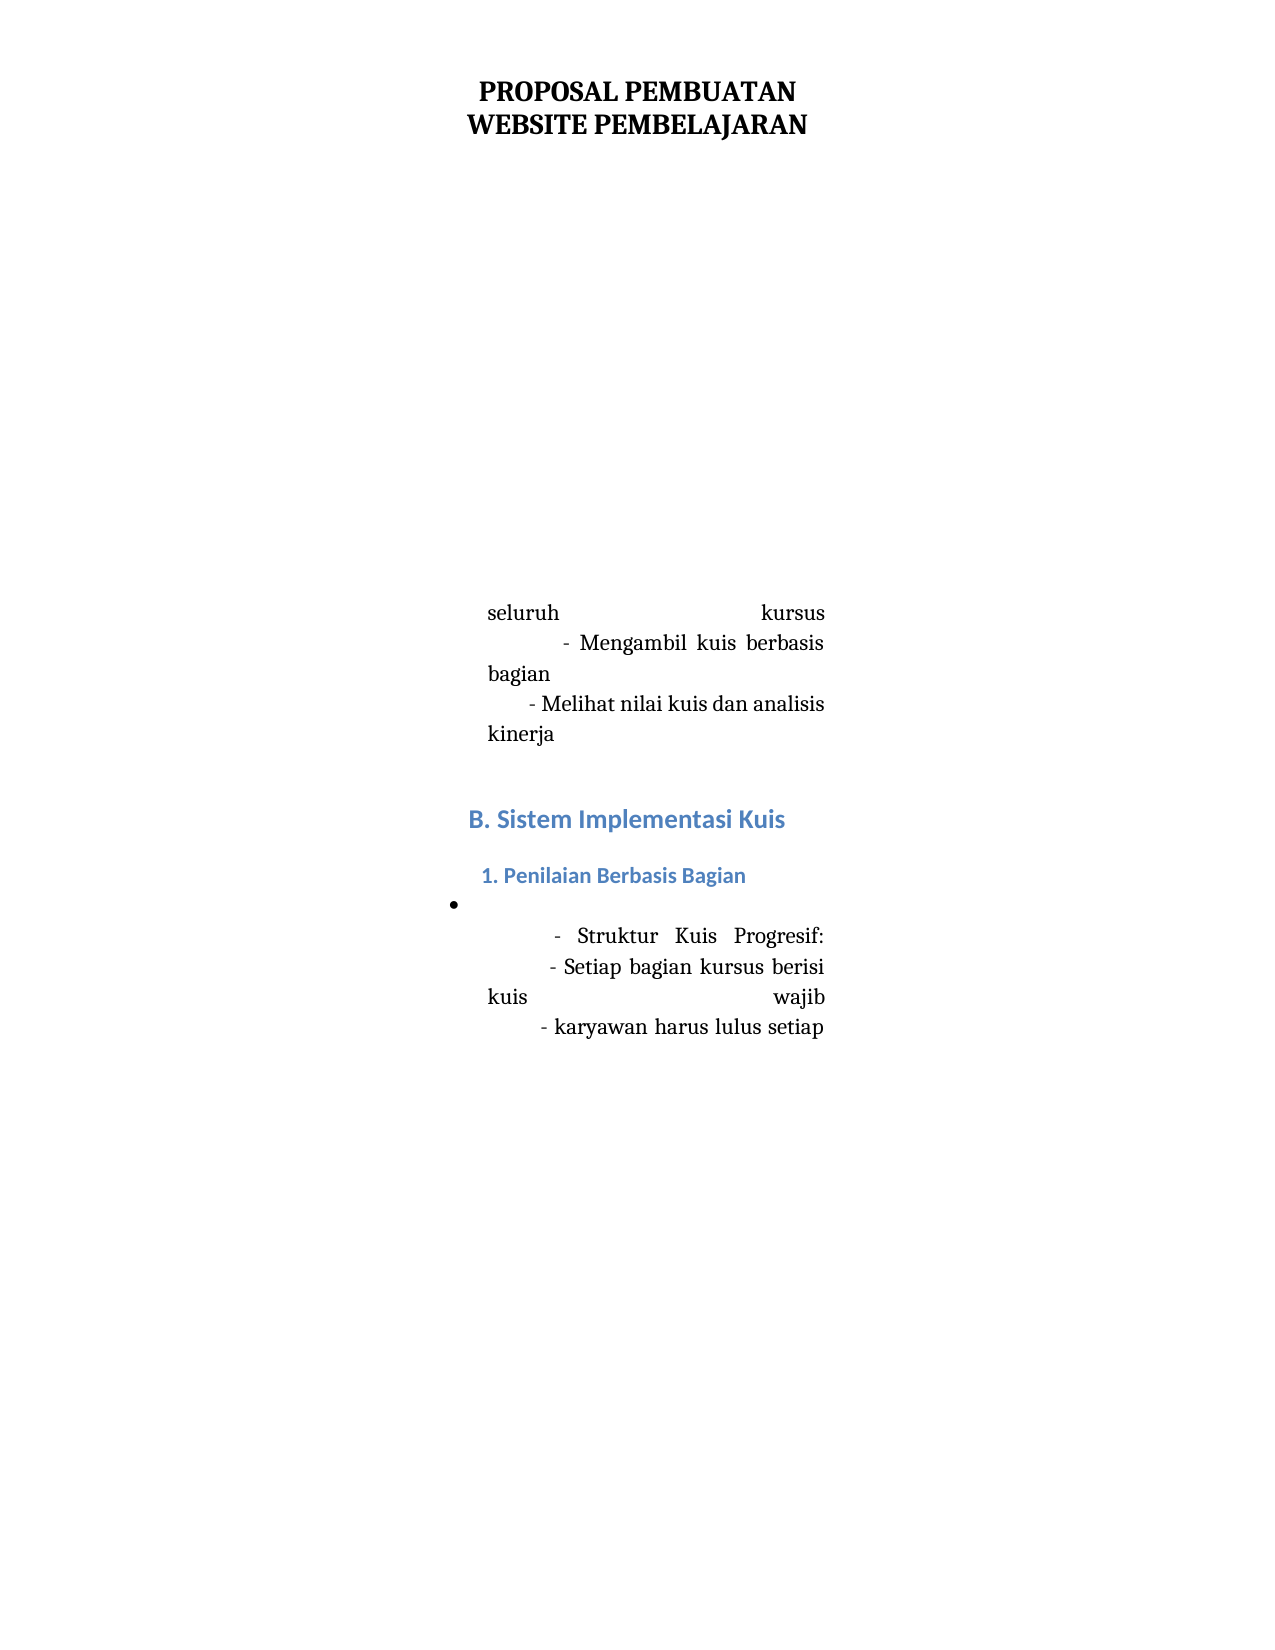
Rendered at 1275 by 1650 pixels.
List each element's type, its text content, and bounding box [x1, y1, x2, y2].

list - Struktur Kuis Progresif: - Setiap bagian kursus berisi kuis wajib - karyawan harus lulus setiap kuis bagian untuk melanjutkan - Kuis bersifat berurutan dan terkunci sampai bagian sebelumnya selesai [450, 893, 825, 1040]
subtitle B. Sistem Implementasi Kuis [450, 802, 825, 835]
subtitle 1. Penilaian Berbasis Bagian [450, 861, 825, 889]
list - Fitur Pembelajaran: - Menjelajahi katalog kursus - Melihat informasi detail kursus - Mengakses kursus yang terdaftar - Pelacakan kemajuan di seluruh kursus - Mengambil kuis berbasis bagian - Melihat nilai kuis dan analisis kinerja [450, 600, 825, 777]
